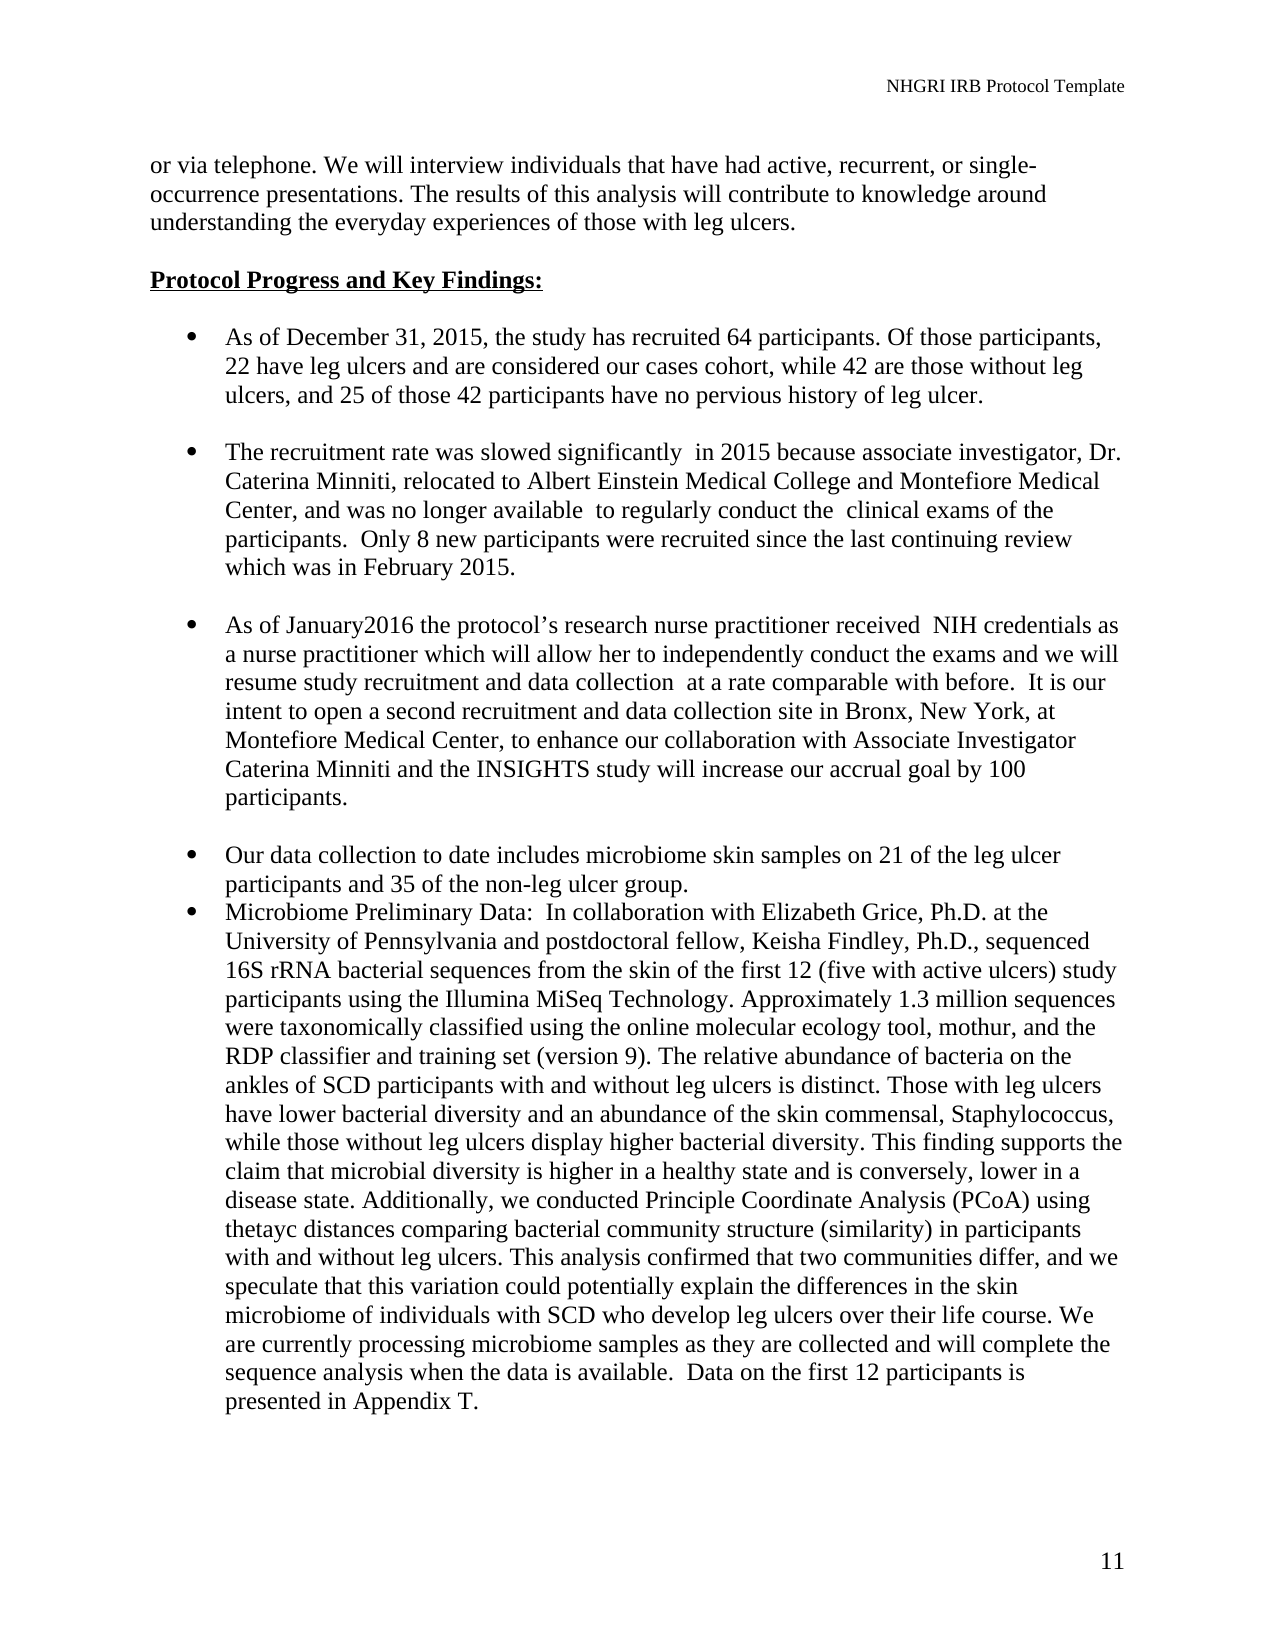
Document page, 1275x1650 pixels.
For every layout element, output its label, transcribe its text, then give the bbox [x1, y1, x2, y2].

list As of January2016 the protocol’s research nurse practitioner received NIH credentials as a nurse practitioner which will allow her to independently conduct the exams and we will resume study recruitment and data collection at a rate comparable with before. It is our intent to open a second recruitment and data collection site in Bronx, New York, at Montefiore Medical Center, to enhance our collaboration with Associate Investigator Caterina Minniti and the INSIGHTS study will increase our accrual goal by 100 participants. [187, 610, 1125, 811]
list The recruitment rate was slowed significantly in 2015 because associate investigator, Dr. Caterina Minniti, relocated to Albert Einstein Medical College and Montefiore Medical Center, and was no longer available to regularly conduct the clinical exams of the participants. Only 8 new participants were recruited since the last continuing review which was in February 2015. [187, 437, 1125, 581]
list Microbiome Preliminary Data: In collaboration with Elizabeth Grice, Ph.D. at the University of Pennsylvania and postdoctoral fellow, Keisha Findley, Ph.D., sequenced 16S rRNA bacterial sequences from the skin of the first 12 (five with active ulcers) study participants using the Illumina MiSeq Technology. Approximately 1.3 million sequences were taxonomically classified using the online molecular ecology tool, mothur, and the RDP classifier and training set (version 9). The relative abundance of bacteria on the ankles of SCD participants with and without leg ulcers is distinct. Those with leg ulcers have lower bacterial diversity and an abundance of the skin commensal, Staphylococcus, while those without leg ulcers display higher bacterial diversity. This finding supports the claim that microbial diversity is higher in a healthy state and is conversely, lower in a disease state. Additionally, we conducted Principle Coordinate Analysis (PCoA) using thetayc distances comparing bacterial community structure (similarity) in participants with and without leg ulcers. This analysis confirmed that two communities differ, and we speculate that this variation could potentially explain the differences in the skin microbiome of individuals with SCD who develop leg ulcers over their life course. We are currently processing microbiome samples as they are collected and will complete the sequence analysis when the data is available. Data on the first 12 participants is presented in Appendix T. [187, 897, 1125, 1415]
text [150, 150, 1125, 236]
list As of December 31, 2015, the study has recruited 64 participants. Of those participants, 22 have leg ulcers and are considered our cases cohort, while 42 are those without leg ulcers, and 25 of those 42 participants have no pervious history of leg ulcer. [187, 322, 1125, 409]
list Our data collection to date includes microbiome skin samples on 21 of the leg ulcer participants and 35 of the non-leg ulcer group. [187, 840, 1125, 897]
text Protocol Progress and Key Findings: [150, 265, 1125, 294]
